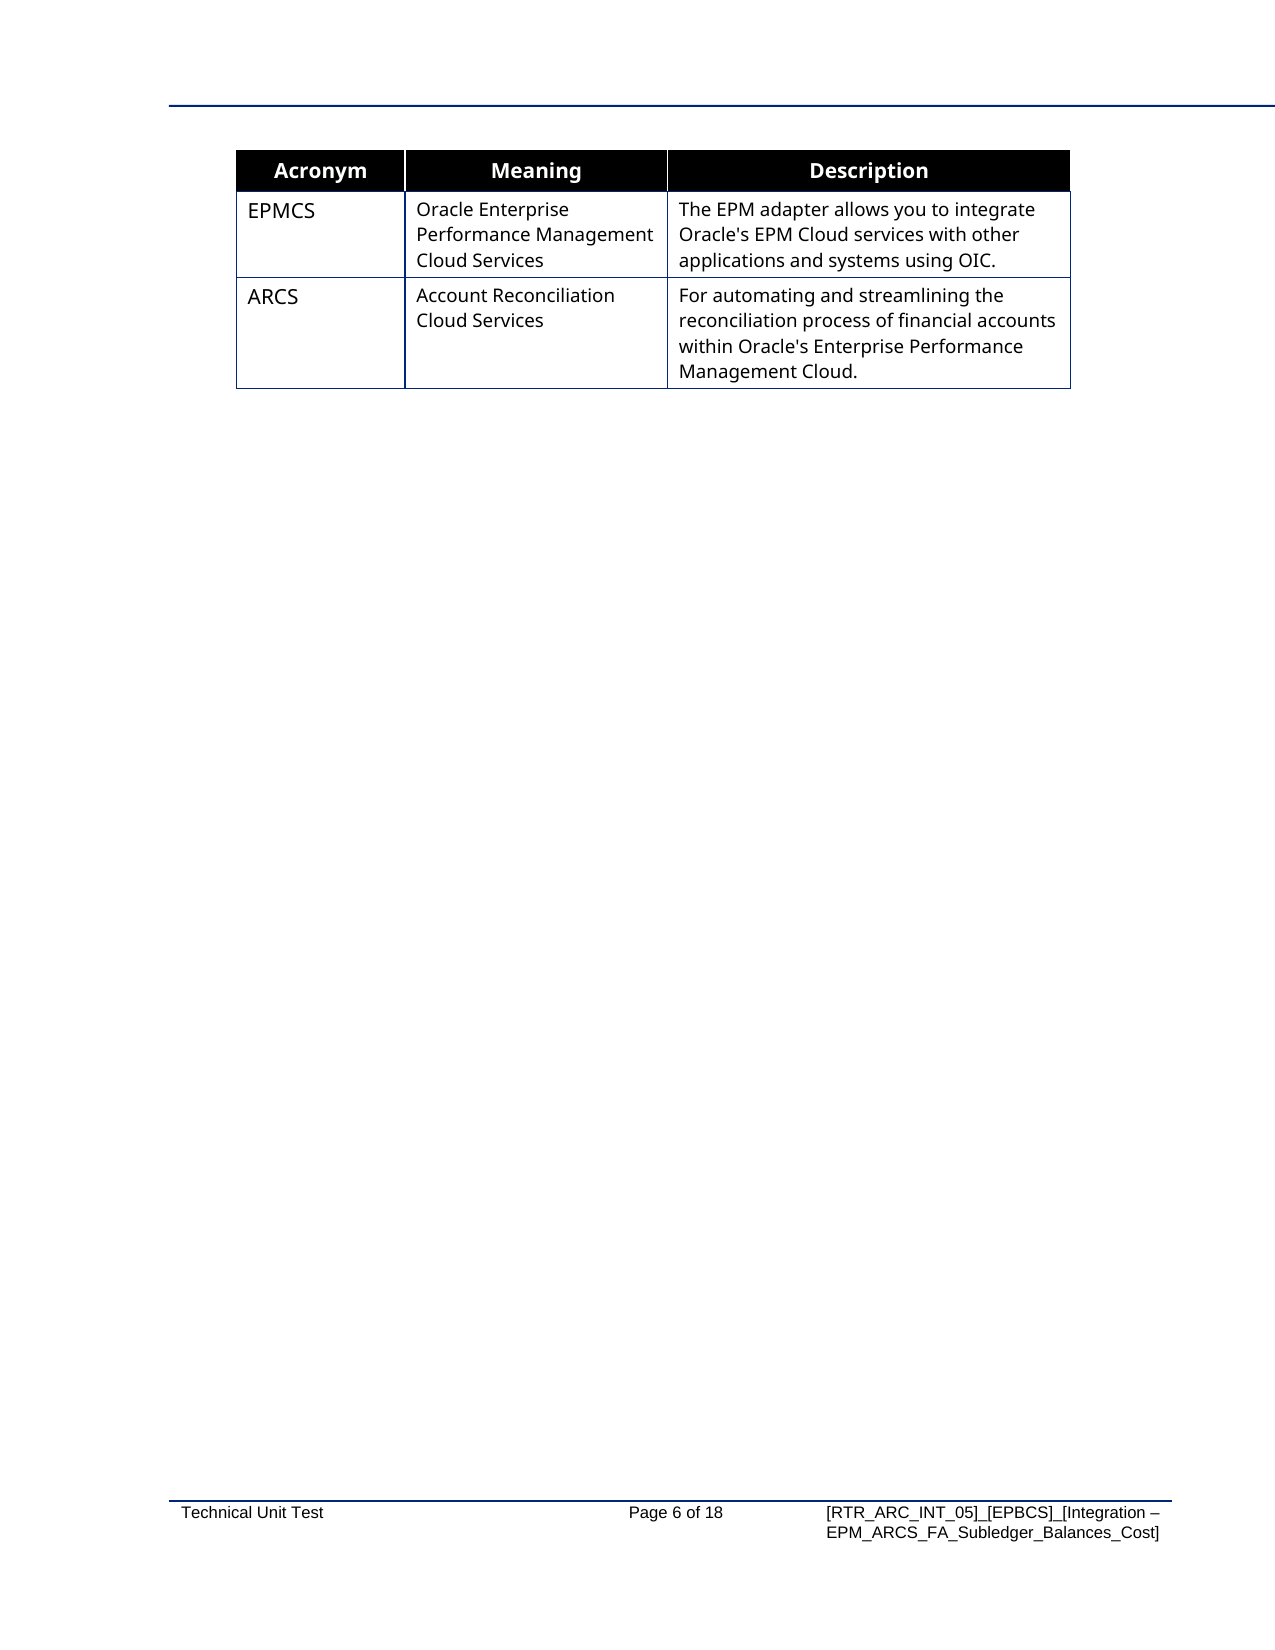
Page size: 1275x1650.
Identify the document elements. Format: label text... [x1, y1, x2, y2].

table_cell The EPM adapter allows you to integrate Oracle's EPM Cloud services with other applications and systems using OIC. [668, 192, 1070, 277]
table_cell ARCS [237, 278, 404, 388]
table_header Description [668, 150, 1070, 191]
table_cell EPMCS [237, 192, 404, 277]
table_cell Account Reconciliation Cloud Services [406, 278, 667, 388]
table_header Acronym [236, 150, 404, 191]
table_header Meaning [406, 150, 667, 191]
table_cell For automating and streamlining the reconciliation process of financial accounts within Oracle's Enterprise Performance Management Cloud. [668, 278, 1070, 388]
table_cell Oracle Enterprise Performance Management Cloud Services [406, 192, 667, 277]
